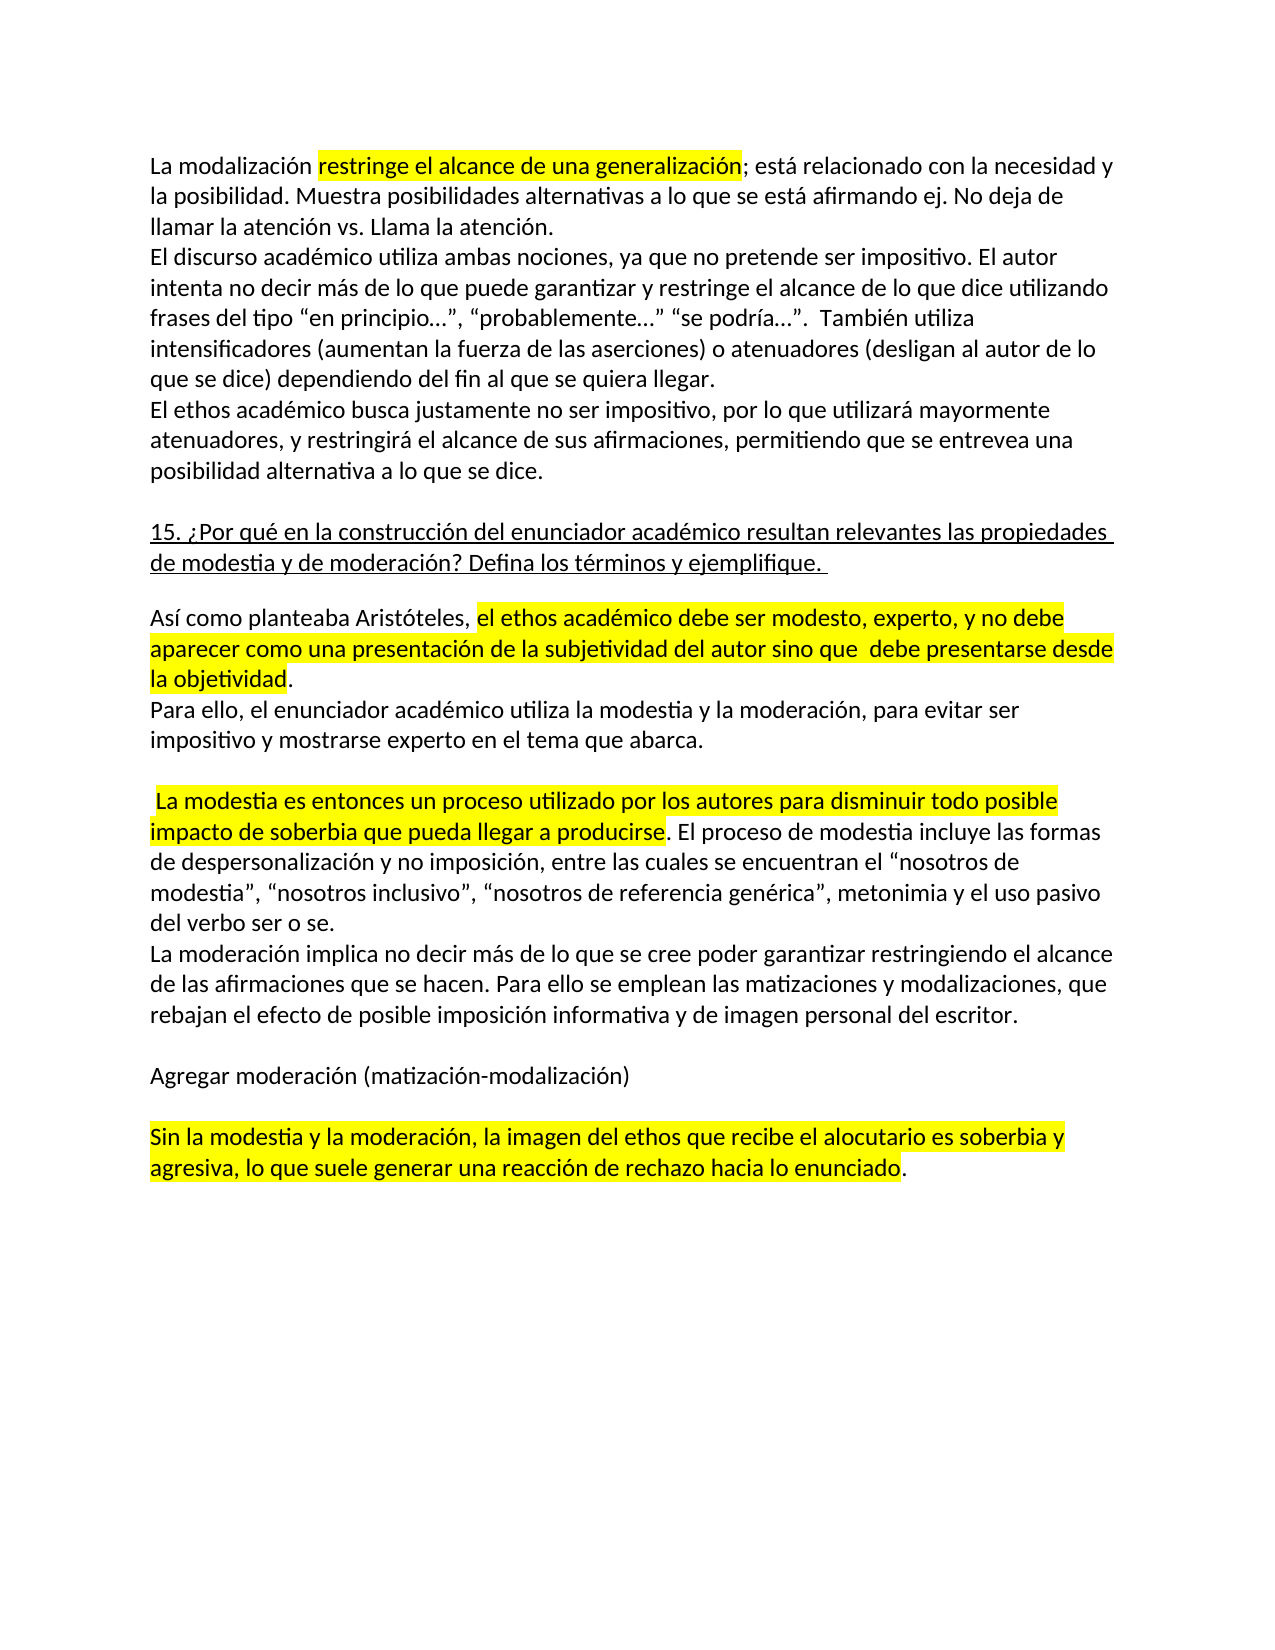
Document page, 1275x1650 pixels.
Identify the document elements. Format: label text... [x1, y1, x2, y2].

text 15. ¿Por qué en la construcción del enunciador académico resultan relevantes las propiedades de modestia y de moderación? Defina los términos y ejemplifique. [150, 516, 1125, 577]
text El ethos académico busca justamente no ser impositivo, por lo que utilizará mayormente atenuadores, y restringirá el alcance de sus afirmaciones, permitiendo que se entrevea una posibilidad alternativa a lo que se dice. [150, 394, 1125, 486]
text Para ello, el enunciador académico utiliza la modestia y la moderación, para evitar ser impositivo y mostrarse experto en el tema que abarca. [150, 694, 1125, 755]
text Así como planteaba Aristóteles, el ethos académico debe ser modesto, experto, y no debe aparecer como una presentación de la subjetividad del autor sino que debe presentarse desde la objetividad. [287, 602, 1125, 694]
text Agregar moderación (matización-modalización) [150, 1060, 1125, 1091]
text La modalización restringe el alcance de una generalización; está relacionado con la necesidad y la posibilidad. Muestra posibilidades alternativas a lo que se está afirmando ej. No deja de llamar la atención vs. Llama la atención. [150, 150, 1125, 242]
text La modestia es entonces un proceso utilizado por los autores para disminuir todo posible impacto de soberbia que pueda llegar a producirse. El proceso de modestia incluye las formas de despersonalización y no imposición, entre las cuales se encuentran el “nosotros de modestia”, “nosotros inclusivo”, “nosotros de referencia genérica”, metonimia y el uso pasivo del verbo ser o se. [150, 785, 1125, 938]
text Sin la modestia y la moderación, la imagen del ethos que recibe el alocutario es soberbia y agresiva, lo que suele generar una reacción de rechazo hacia lo enunciado. [901, 1121, 1125, 1182]
text El discurso académico utiliza ambas nociones, ya que no pretende ser impositivo. El autor intenta no decir más de lo que puede garantizar y restringe el alcance de lo que dice utilizando frases del tipo “en principio…”, “probablemente…” “se podría…”. También utiliza intensificadores (aumentan la fuerza de las aserciones) o atenuadores (desligan al autor de lo que se dice) dependiendo del fin al que se quiera llegar. [150, 242, 1125, 394]
text La moderación implica no decir más de lo que se cree poder garantizar restringiendo el alcance de las afirmaciones que se hacen. Para ello se emplean las matizaciones y modalizaciones, que rebajan el efecto de posible imposición informativa y de imagen personal del escritor. [150, 938, 1125, 1029]
